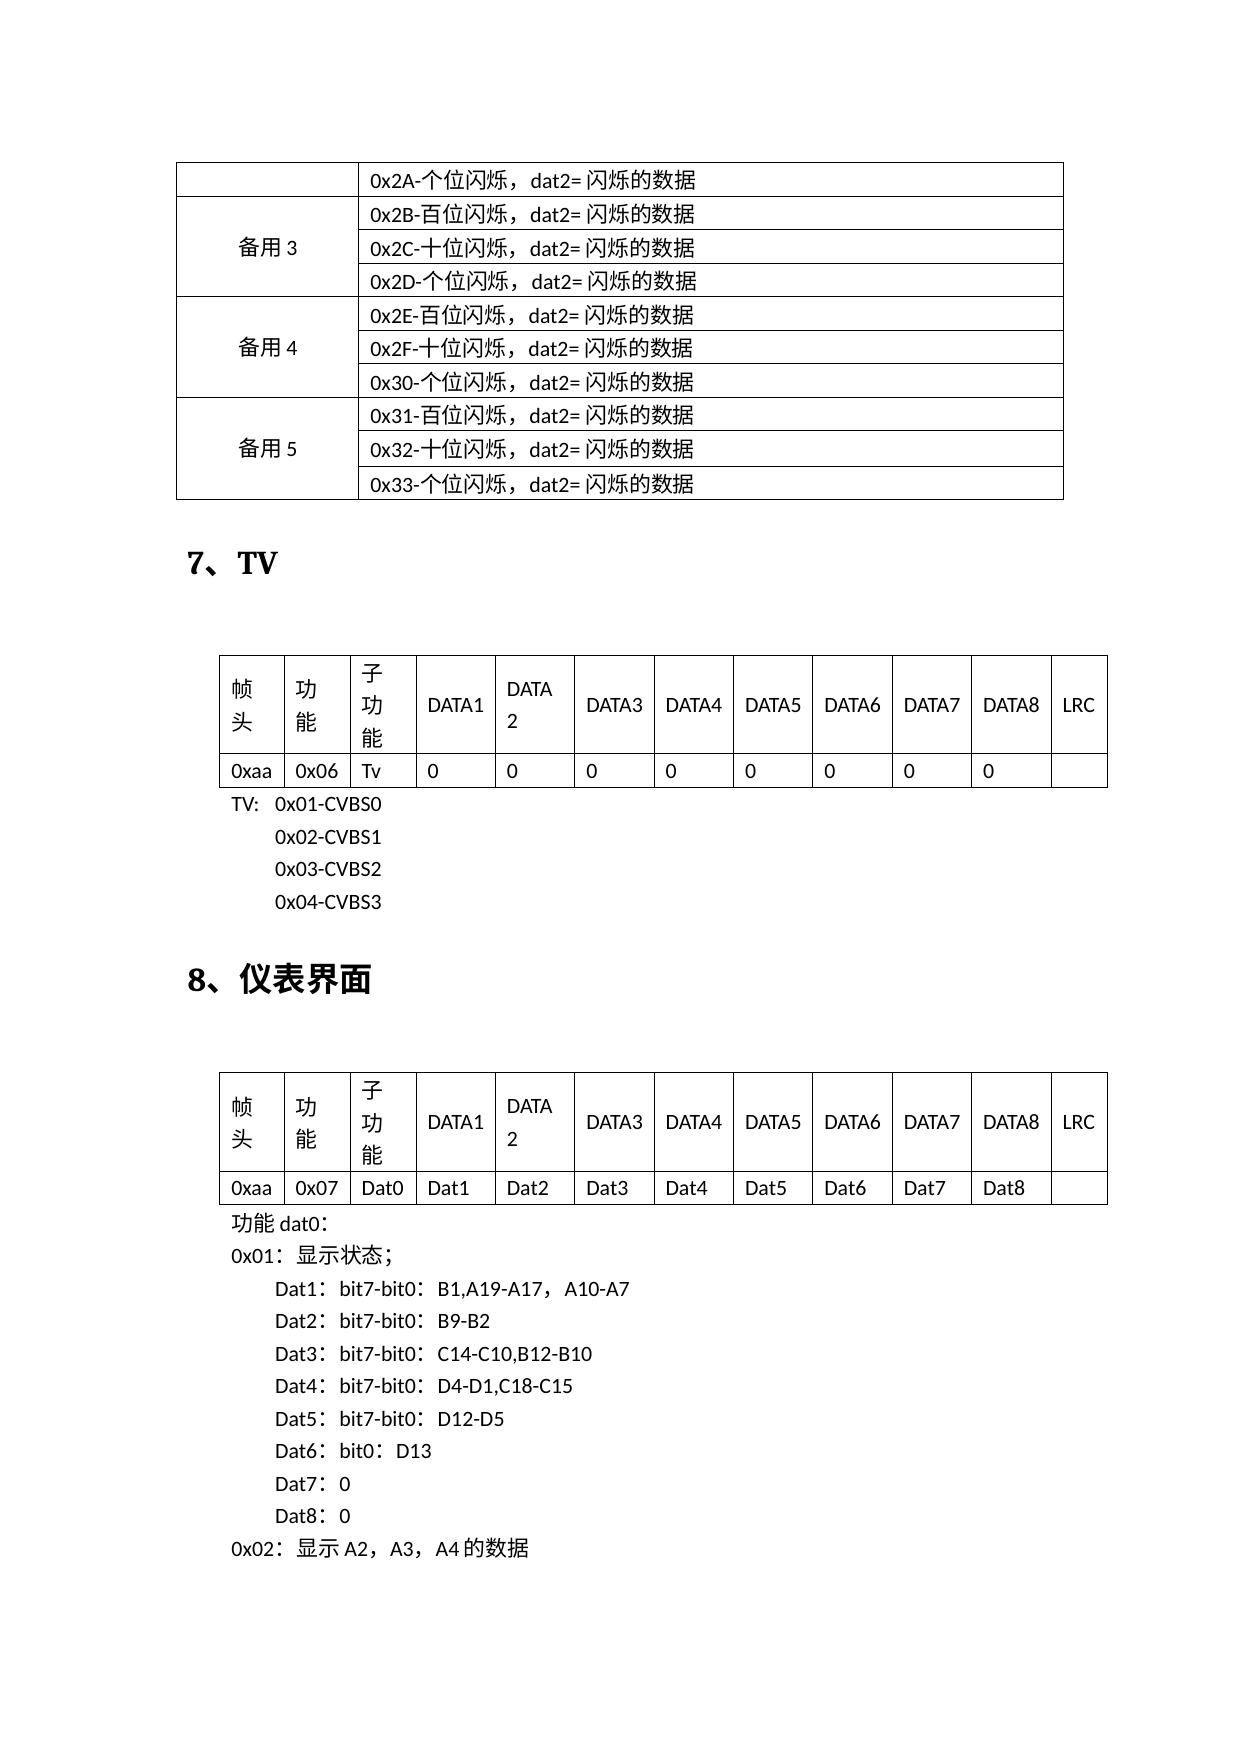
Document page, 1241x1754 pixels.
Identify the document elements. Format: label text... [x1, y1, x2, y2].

table_cell 0 [417, 754, 495, 787]
text 0x01：显示状态； [187, 1238, 1053, 1270]
table_cell Dat6 [813, 1172, 892, 1204]
table_header DATA3 [575, 656, 654, 753]
table_header DATA8 [972, 1073, 1051, 1171]
table_header 功能 [285, 656, 350, 753]
text Dat6：bit0：D13 [187, 1433, 1053, 1465]
table_header DATA3 [575, 1073, 654, 1171]
text Dat1：bit7-bit0：B1,A19-A17，A10-A7 [187, 1270, 1053, 1303]
table_cell Dat5 [734, 1172, 812, 1204]
table_header DATA6 [813, 656, 892, 753]
table_cell 0xaa [220, 754, 284, 787]
table_header 功能 [285, 1073, 350, 1171]
text 0x03-CVBS2 [231, 853, 1053, 885]
table_header DATA4 [655, 1073, 733, 1171]
table_cell 0x2B-百位闪烁，dat2= 闪烁的数据 [359, 197, 1063, 229]
table_header DATA7 [893, 656, 971, 753]
table_cell 0x2A-个位闪烁，dat2= 闪烁的数据 [359, 163, 1063, 196]
table_cell 0x06 [285, 754, 350, 787]
table_cell 0 [972, 754, 1051, 787]
table_cell 0 [655, 754, 733, 787]
table_header 帧头 [220, 1073, 284, 1171]
table_cell 0 [813, 754, 892, 787]
table_cell [1052, 1172, 1107, 1204]
table_cell 0 [575, 754, 654, 787]
table_cell Dat8 [972, 1172, 1051, 1204]
text Dat7：0 [187, 1465, 1053, 1498]
table_cell 0x2E-百位闪烁，dat2= 闪烁的数据 [359, 297, 1063, 330]
table_header DATA2 [496, 656, 574, 753]
text Dat3：bit7-bit0：C14-C10,B12-B10 [187, 1335, 1053, 1368]
table_header DATA6 [813, 1073, 892, 1171]
table_cell Dat7 [893, 1172, 971, 1204]
table_cell 0x31-百位闪烁，dat2= 闪烁的数据 [359, 398, 1063, 430]
table_cell 0 [496, 754, 574, 787]
text 功能dat0： [187, 1205, 1053, 1238]
table_header 子功能 [351, 656, 416, 753]
text Dat8：0 [187, 1498, 1053, 1530]
table_header DATA1 [417, 1073, 495, 1171]
table_header 子功能 [351, 1073, 416, 1171]
table_header DATA8 [972, 656, 1051, 753]
text Dat4：bit7-bit0：D4-D1,C18-C15 [187, 1368, 1053, 1400]
text TV: 0x01-CVBS0 [187, 788, 1053, 820]
table_cell Dat1 [417, 1172, 495, 1204]
table_header LRC [1052, 656, 1107, 753]
text 0x02-CVBS1 [231, 820, 1053, 853]
table_header DATA5 [734, 1073, 812, 1171]
table_cell 0x32-十位闪烁，dat2= 闪烁的数据 [359, 431, 1063, 466]
table_cell 0x07 [285, 1172, 350, 1204]
table_cell 0 [893, 754, 971, 787]
table_cell 0x2F-十位闪烁，dat2= 闪烁的数据 [359, 331, 1063, 363]
table_cell Dat4 [655, 1172, 733, 1204]
table_header LRC [1052, 1073, 1107, 1171]
table_cell 0 [734, 754, 812, 787]
table_cell [1052, 754, 1107, 787]
table_cell Dat0 [351, 1172, 416, 1204]
table_header DATA1 [417, 656, 495, 753]
text Dat5：bit7-bit0：D12-D5 [187, 1400, 1053, 1433]
table_cell 0x33-个位闪烁，dat2= 闪烁的数据 [359, 467, 1063, 499]
table_header DATA4 [655, 656, 733, 753]
table_header DATA7 [893, 1073, 971, 1171]
table_cell Dat3 [575, 1172, 654, 1204]
table_header DATA5 [734, 656, 812, 753]
subtitle 8、仪表界面 [187, 945, 1053, 1010]
table_cell Dat2 [496, 1172, 574, 1204]
table_cell Tv [351, 754, 416, 787]
text 0x04-CVBS3 [231, 885, 1053, 918]
text Dat2：bit7-bit0：B9-B2 [187, 1303, 1053, 1335]
table_header 帧头 [220, 656, 284, 753]
subtitle 7、TV [187, 527, 1053, 592]
table_header DATA2 [496, 1073, 574, 1171]
table_cell 备用4 [177, 297, 358, 397]
table_cell 0x2C-十位闪烁，dat2= 闪烁的数据 [359, 230, 1063, 263]
table_cell 备用5 [177, 398, 358, 499]
table_cell 备用3 [177, 197, 358, 296]
table_cell 0x30-个位闪烁，dat2= 闪烁的数据 [359, 364, 1063, 397]
text 0x02：显示A2，A3，A4的数据 [187, 1530, 1053, 1563]
table_cell 0xaa [220, 1172, 284, 1204]
table_cell 0x2D-个位闪烁，dat2= 闪烁的数据 [359, 264, 1063, 296]
